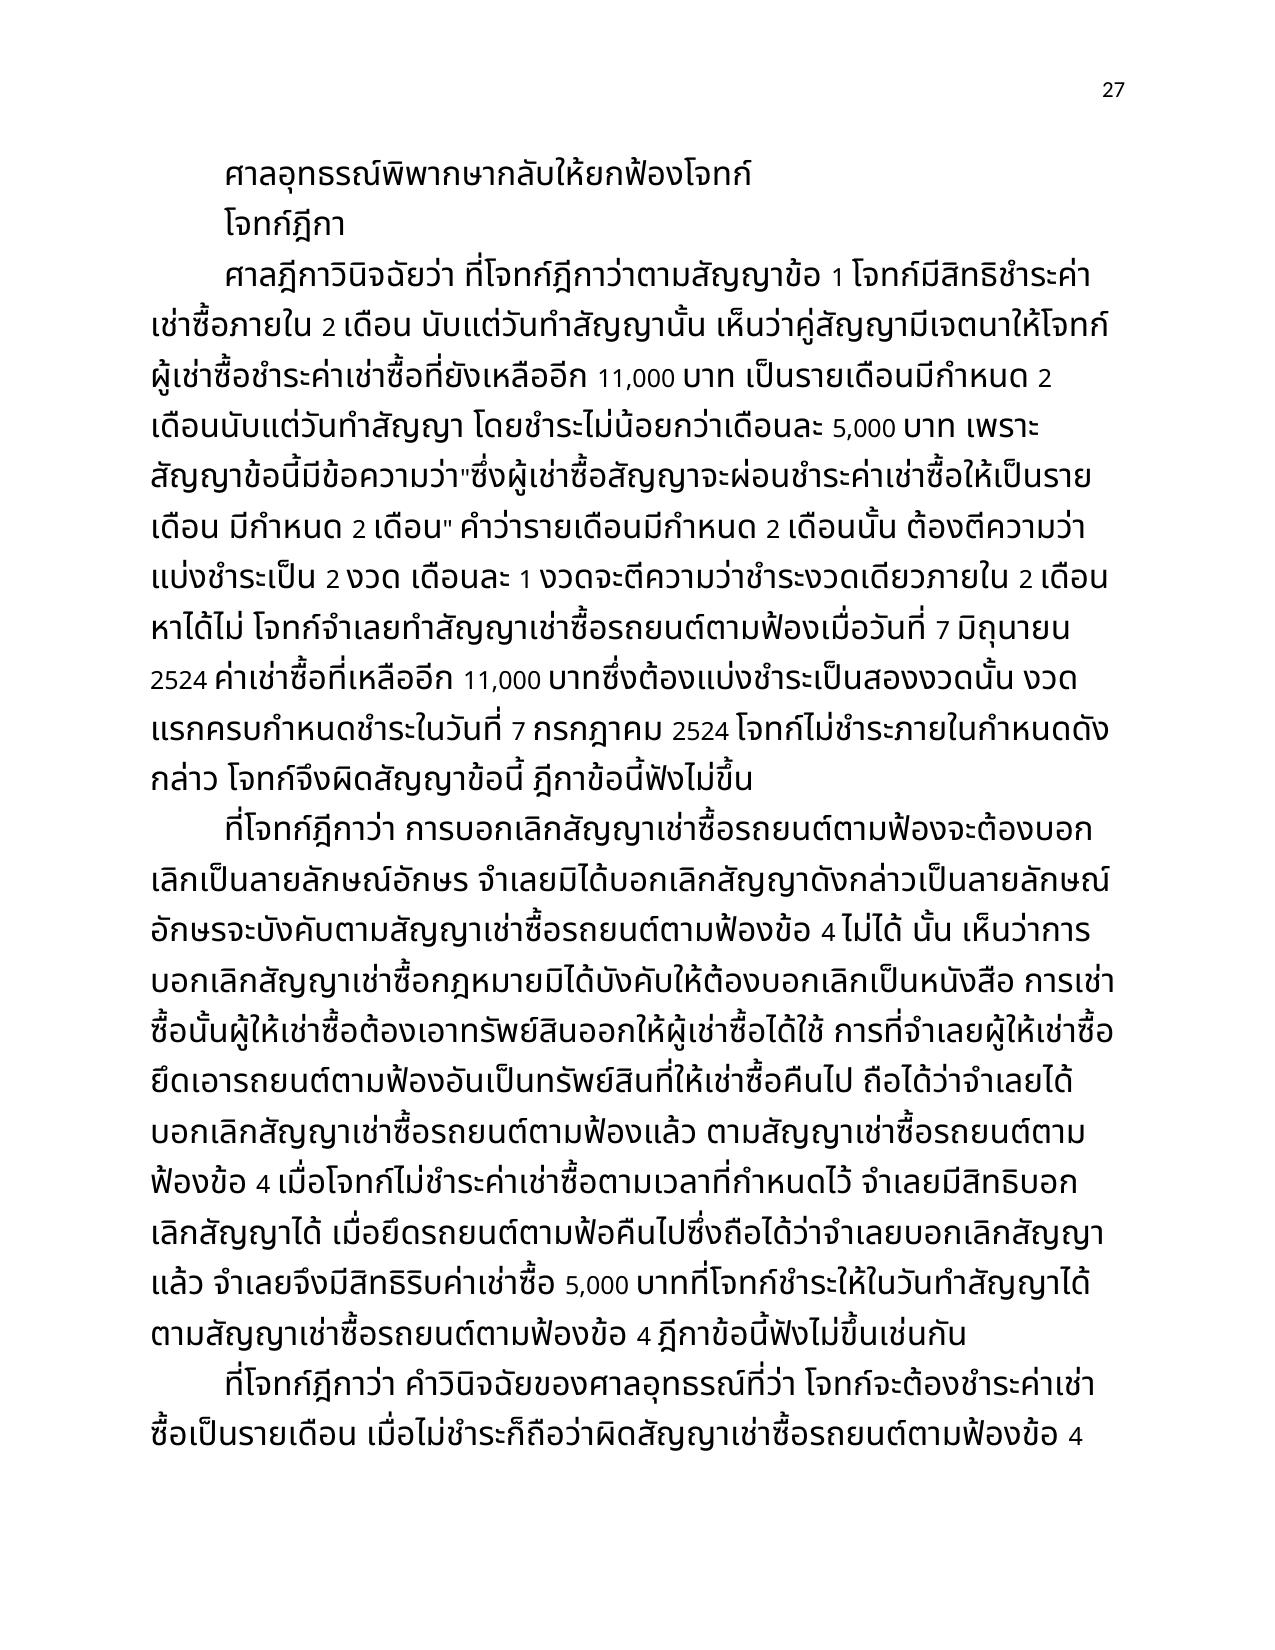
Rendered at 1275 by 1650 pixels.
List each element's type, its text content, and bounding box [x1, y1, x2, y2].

text ที่โจทก์ฎีกาว่า การบอกเลิกสัญญาเช่าซื้อรถยนต์ตามฟ้องจะต้องบอกเลิกเป็นลายลักษณ์อักษร จำเลยมิได้บอกเลิกสัญญาดังกล่าวเป็นลายลักษณ์อักษรจะบังคับตามสัญญาเช่าซื้อรถยนต์ตามฟ้องข้อ 4 ไม่ได้ นั้น เห็นว่าการบอกเลิกสัญญาเช่าซื้อกฎหมายมิได้บังคับให้ต้องบอกเลิกเป็นหนังสือ การเช่าซื้อนั้นผู้ให้เช่าซื้อต้องเอาทรัพย์สินออกให้ผู้เช่าซื้อได้ใช้ การที่จำเลยผู้ให้เช่าซื้อยึดเอารถยนต์ตามฟ้องอันเป็นทรัพย์สินที่ให้เช่าซื้อคืนไป ถือได้ว่าจำเลยได้บอกเลิกสัญญาเช่าซื้อรถยนต์ตามฟ้องแล้ว ตามสัญญาเช่าซื้อรถยนต์ตามฟ้องข้อ 4 เมื่อโจทก์ไม่ชำระค่าเช่าซื้อตามเวลาที่กำหนดไว้ จำเลยมีสิทธิบอกเลิกสัญญาได้ เมื่อยึดรถยนต์ตามฟ้อคืนไปซึ่งถือได้ว่าจำเลยบอกเลิกสัญญาแล้ว จำเลยจึงมีสิทธิริบค่าเช่าซื้อ 5,000 บาทที่โจทก์ชำระให้ในวันทำสัญญาได้ตามสัญญาเช่าซื้อรถยนต์ตามฟ้องข้อ 4 ฎีกาข้อนี้ฟังไม่ขึ้นเช่นกัน [150, 805, 1125, 1360]
text ศาลฎีกาวินิจฉัยว่า ที่โจทก์ฎีกาว่าตามสัญญาข้อ 1 โจทก์มีสิทธิชำระค่าเช่าซื้อภายใน 2 เดือน นับแต่วันทำสัญญานั้น เห็นว่าคู่สัญญามีเจตนาให้โจทก์ผู้เช่าซื้อชำระค่าเช่าซื้อที่ยังเหลืออีก 11,000 บาท เป็นรายเดือนมีกำหนด 2 เดือนนับแต่วันทำสัญญา โดยชำระไม่น้อยกว่าเดือนละ 5,000 บาท เพราะสัญญาข้อนี้มีข้อความว่า"ซึ่งผู้เช่าซื้อสัญญาจะผ่อนชำระค่าเช่าซื้อให้เป็นรายเดือน มีกำหนด 2 เดือน" คำว่ารายเดือนมีกำหนด 2 เดือนนั้น ต้องตีความว่าแบ่งชำระเป็น 2 งวด เดือนละ 1 งวดจะตีความว่าชำระงวดเดียวภายใน 2 เดือนหาได้ไม่ โจทก์จำเลยทำสัญญาเช่าซื้อรถยนต์ตามฟ้องเมื่อวันที่ 7 มิถุนายน 2524 ค่าเช่าซื้อที่เหลืออีก 11,000 บาทซึ่งต้องแบ่งชำระเป็นสองงวดนั้น งวดแรกครบกำหนดชำระในวันที่ 7 กรกฎาคม 2524โจทก์ไม่ชำระภายในกำหนดดังกล่าว โจทก์จึงผิดสัญญาข้อนี้ ฎีกาข้อนี้ฟังไม่ขึ้น [150, 251, 1125, 805]
text ศาลอุทธรณ์พิพากษากลับให้ยกฟ้องโจทก์ [150, 150, 1125, 200]
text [150, 1360, 1125, 1461]
text โจทก์ฎีกา [150, 200, 1125, 251]
